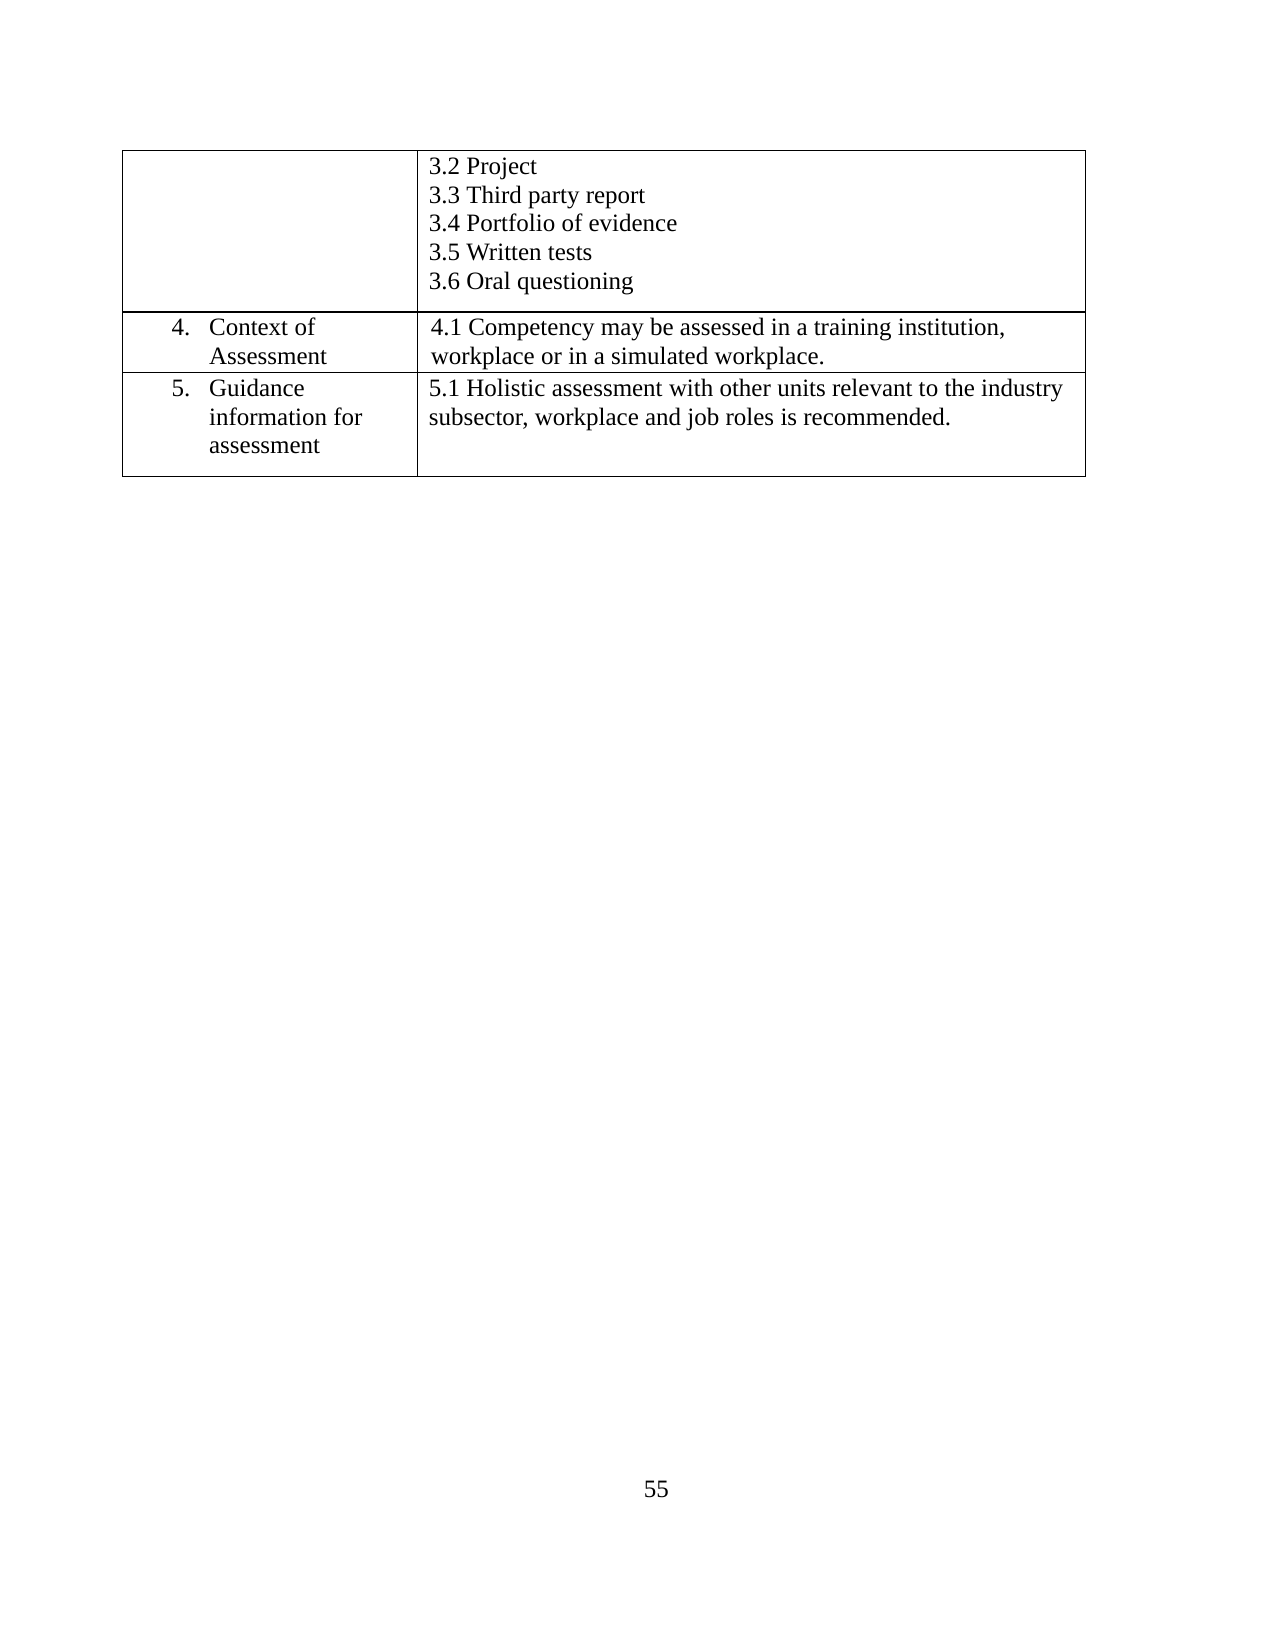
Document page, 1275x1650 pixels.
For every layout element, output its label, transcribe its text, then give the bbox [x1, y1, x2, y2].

table_cell 5.1 Holistic assessment with other units relevant to the industry subsector, workplace and job roles is recommended. [418, 373, 1085, 476]
table_cell Guidance information for assessment [123, 373, 417, 476]
table_cell 4.1 Competency may be assessed in a training institution, workplace or in a simulated workplace. [418, 313, 1085, 372]
table_cell Context of Assessment [123, 313, 417, 372]
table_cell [123, 151, 417, 311]
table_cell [418, 151, 1085, 311]
